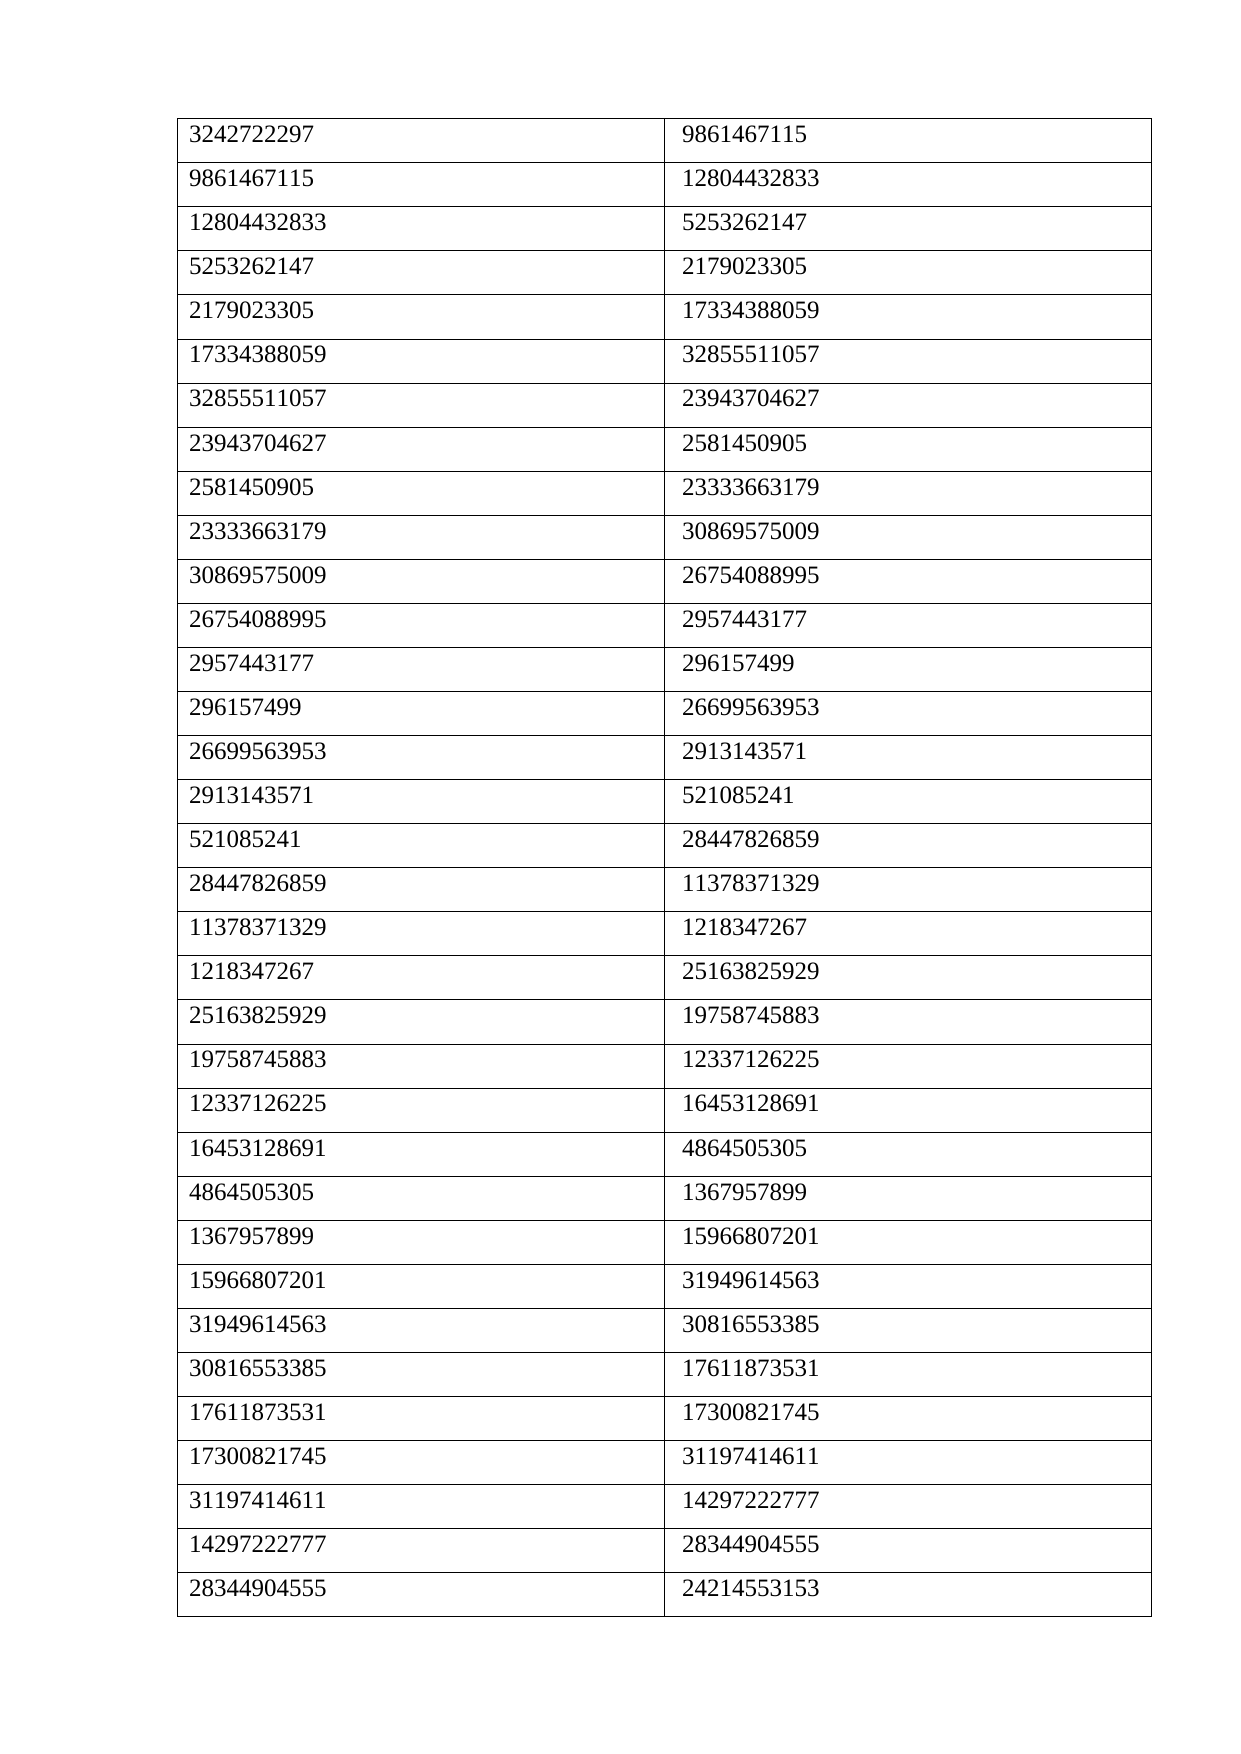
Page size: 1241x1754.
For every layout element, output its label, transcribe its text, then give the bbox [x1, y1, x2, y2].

table_cell 25163825929 [665, 956, 1151, 999]
table_cell 9861467115 [178, 163, 664, 206]
table_cell 2581450905 [178, 472, 664, 515]
table_cell 9861467115 [665, 119, 1151, 162]
table_cell 1367957899 [665, 1177, 1151, 1220]
table_cell 16453128691 [178, 1133, 664, 1176]
table_cell 17334388059 [178, 340, 664, 382]
table_cell 30869575009 [665, 516, 1151, 559]
table_cell 12337126225 [178, 1089, 664, 1132]
table_cell 12804432833 [665, 163, 1151, 206]
table_cell 296157499 [665, 648, 1151, 691]
table_cell 14297222777 [178, 1529, 664, 1572]
table_cell 16453128691 [665, 1089, 1151, 1132]
table_cell 2957443177 [665, 604, 1151, 647]
table_cell 12337126225 [665, 1045, 1151, 1087]
table_cell 24214553153 [665, 1573, 1151, 1616]
table_cell 1367957899 [178, 1221, 664, 1264]
table_cell 28344904555 [178, 1573, 664, 1616]
table_cell 23943704627 [665, 384, 1151, 427]
table_cell 19758745883 [178, 1045, 664, 1087]
table_cell 2957443177 [178, 648, 664, 691]
table_cell 2581450905 [665, 428, 1151, 471]
table_cell 4864505305 [665, 1133, 1151, 1176]
table_cell 296157499 [178, 692, 664, 735]
table_cell 17300821745 [665, 1397, 1151, 1440]
table_cell 12804432833 [178, 207, 664, 250]
table_cell 2913143571 [178, 780, 664, 823]
table_cell 26754088995 [178, 604, 664, 647]
table_cell 4864505305 [178, 1177, 664, 1220]
table_cell 11378371329 [665, 868, 1151, 911]
table_cell 31949614563 [665, 1265, 1151, 1308]
table_cell 521085241 [665, 780, 1151, 823]
table_cell 17334388059 [665, 295, 1151, 338]
table_cell 1218347267 [178, 956, 664, 999]
table_cell 5253262147 [665, 207, 1151, 250]
table_cell 23333663179 [665, 472, 1151, 515]
table_cell 31197414611 [178, 1485, 664, 1528]
table_cell 2179023305 [178, 295, 664, 338]
table_cell 32855511057 [178, 384, 664, 427]
table_cell 15966807201 [178, 1265, 664, 1308]
table_cell 28447826859 [178, 868, 664, 911]
table_cell 2913143571 [665, 736, 1151, 779]
table_cell 26699563953 [665, 692, 1151, 735]
table_cell 25163825929 [178, 1000, 664, 1043]
table_cell 521085241 [178, 824, 664, 867]
table_cell 30816553385 [665, 1309, 1151, 1352]
table_cell 28344904555 [665, 1529, 1151, 1572]
table_cell 26699563953 [178, 736, 664, 779]
table_cell 17611873531 [178, 1397, 664, 1440]
table_cell 3242722297 [178, 119, 664, 162]
table_cell 23943704627 [178, 428, 664, 471]
table_cell 17300821745 [178, 1441, 664, 1484]
table_cell 31197414611 [665, 1441, 1151, 1484]
table_cell 2179023305 [665, 251, 1151, 294]
table_cell 19758745883 [665, 1000, 1151, 1043]
table_cell 31949614563 [178, 1309, 664, 1352]
table_cell 28447826859 [665, 824, 1151, 867]
table_cell 15966807201 [665, 1221, 1151, 1264]
table_cell 32855511057 [665, 340, 1151, 382]
table_cell 17611873531 [665, 1353, 1151, 1396]
table_cell 11378371329 [178, 912, 664, 955]
table_cell 1218347267 [665, 912, 1151, 955]
table_cell 30869575009 [178, 560, 664, 603]
table_cell 26754088995 [665, 560, 1151, 603]
table_cell 14297222777 [665, 1485, 1151, 1528]
table_cell 5253262147 [178, 251, 664, 294]
table_cell 23333663179 [178, 516, 664, 559]
table_cell 30816553385 [178, 1353, 664, 1396]
